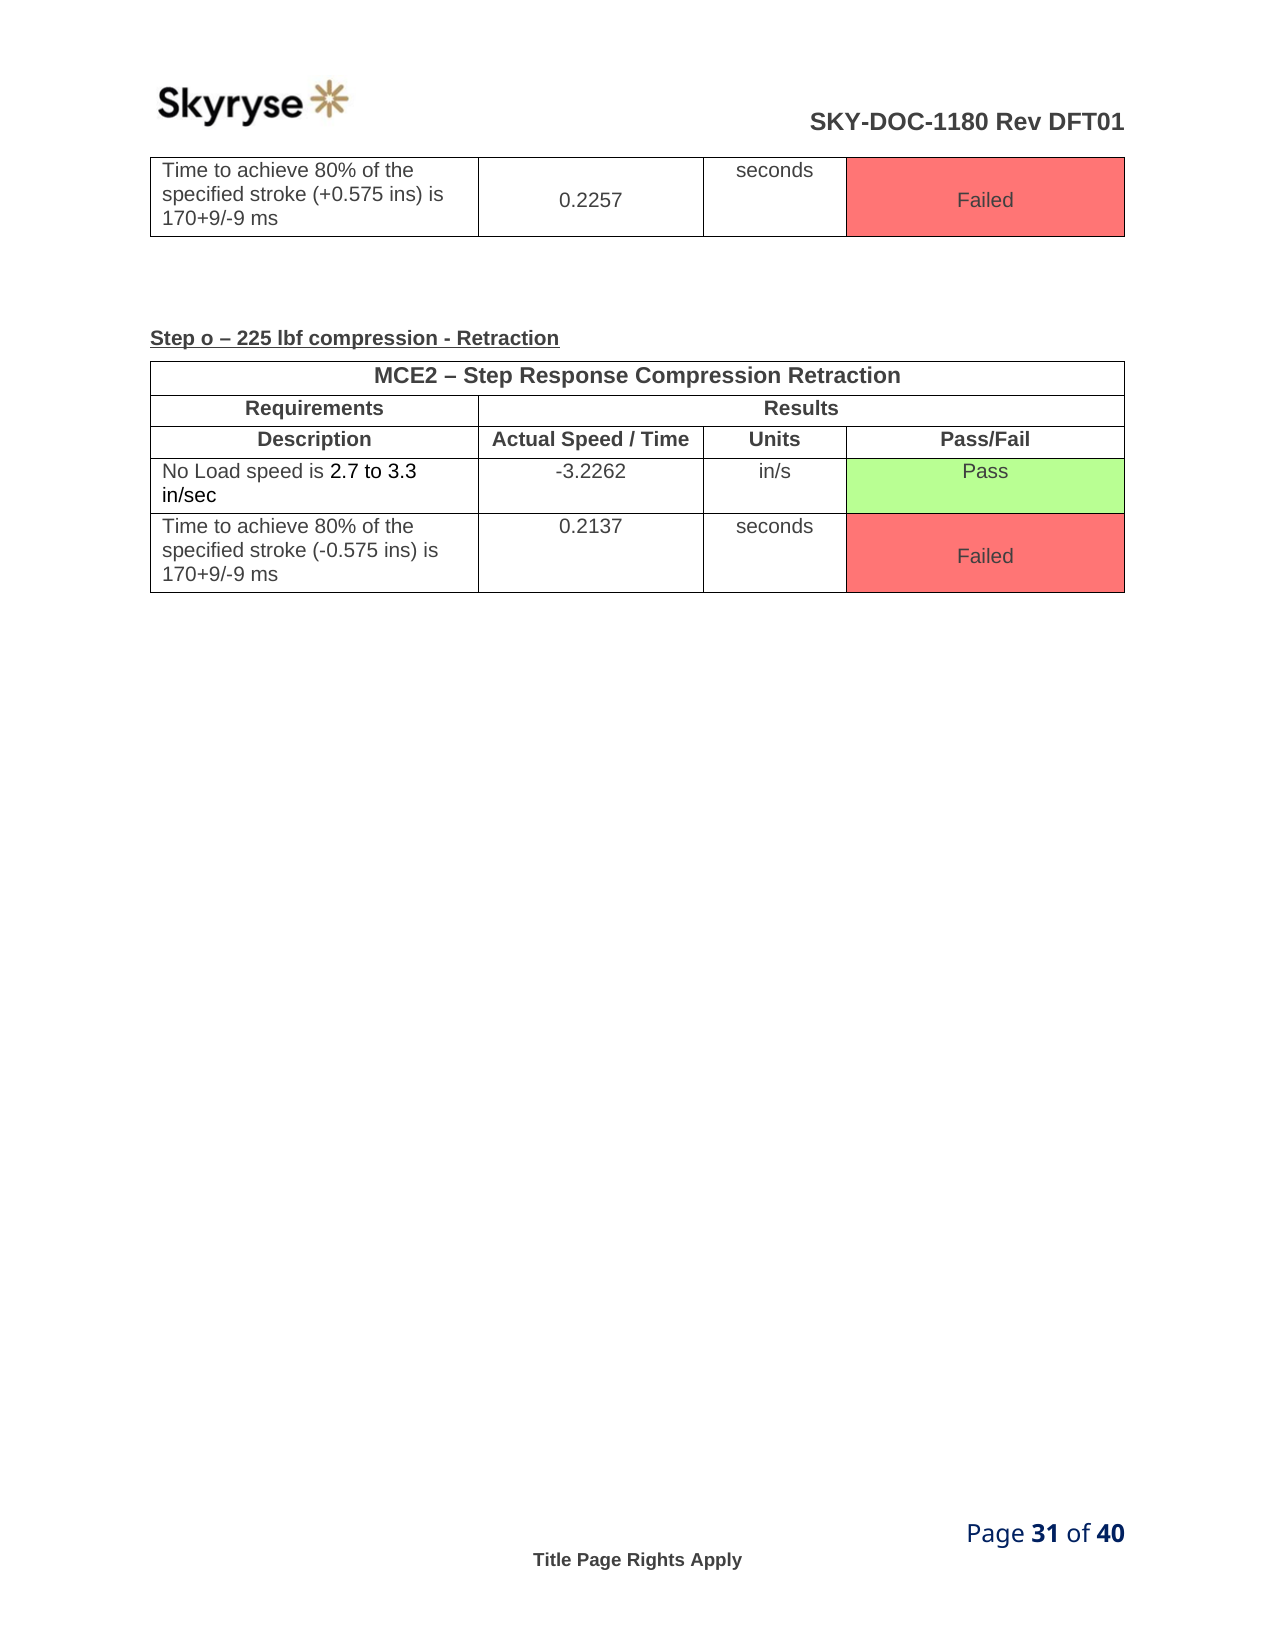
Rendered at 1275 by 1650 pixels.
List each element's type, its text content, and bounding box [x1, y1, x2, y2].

table_cell Description [151, 427, 478, 457]
table_cell No Load speed is 2.7 to 3.3 in/sec [151, 459, 478, 513]
table_cell Requirements [151, 396, 478, 426]
table_cell Actual Speed / Time [479, 427, 703, 457]
text Step o – 225 lbf compression - Retraction [150, 326, 1125, 350]
table_cell Time to achieve 80% of the specified stroke (-0.575 ins) is 170+9/-9 ms [151, 514, 478, 592]
table_cell Units [704, 427, 846, 457]
table_cell 0.2137 [479, 514, 703, 592]
table_cell seconds [704, 514, 846, 592]
table_cell Pass/Fail [847, 427, 1124, 457]
table_cell in/s [704, 459, 846, 513]
table_cell seconds [704, 158, 846, 236]
table_cell Failed [847, 514, 1124, 592]
table_cell Failed [847, 158, 1124, 236]
table_cell Pass [847, 459, 1124, 513]
picture [150, 75, 357, 130]
table_cell -3.2262 [479, 459, 703, 513]
table_header MCE2 – Step Response Compression Retraction [151, 362, 1124, 395]
table_cell Results [479, 396, 1124, 426]
table_cell 0.2257 [479, 158, 703, 236]
table_cell Time to achieve 80% of the specified stroke (+0.575 ins) is 170+9/-9 ms [151, 158, 478, 236]
